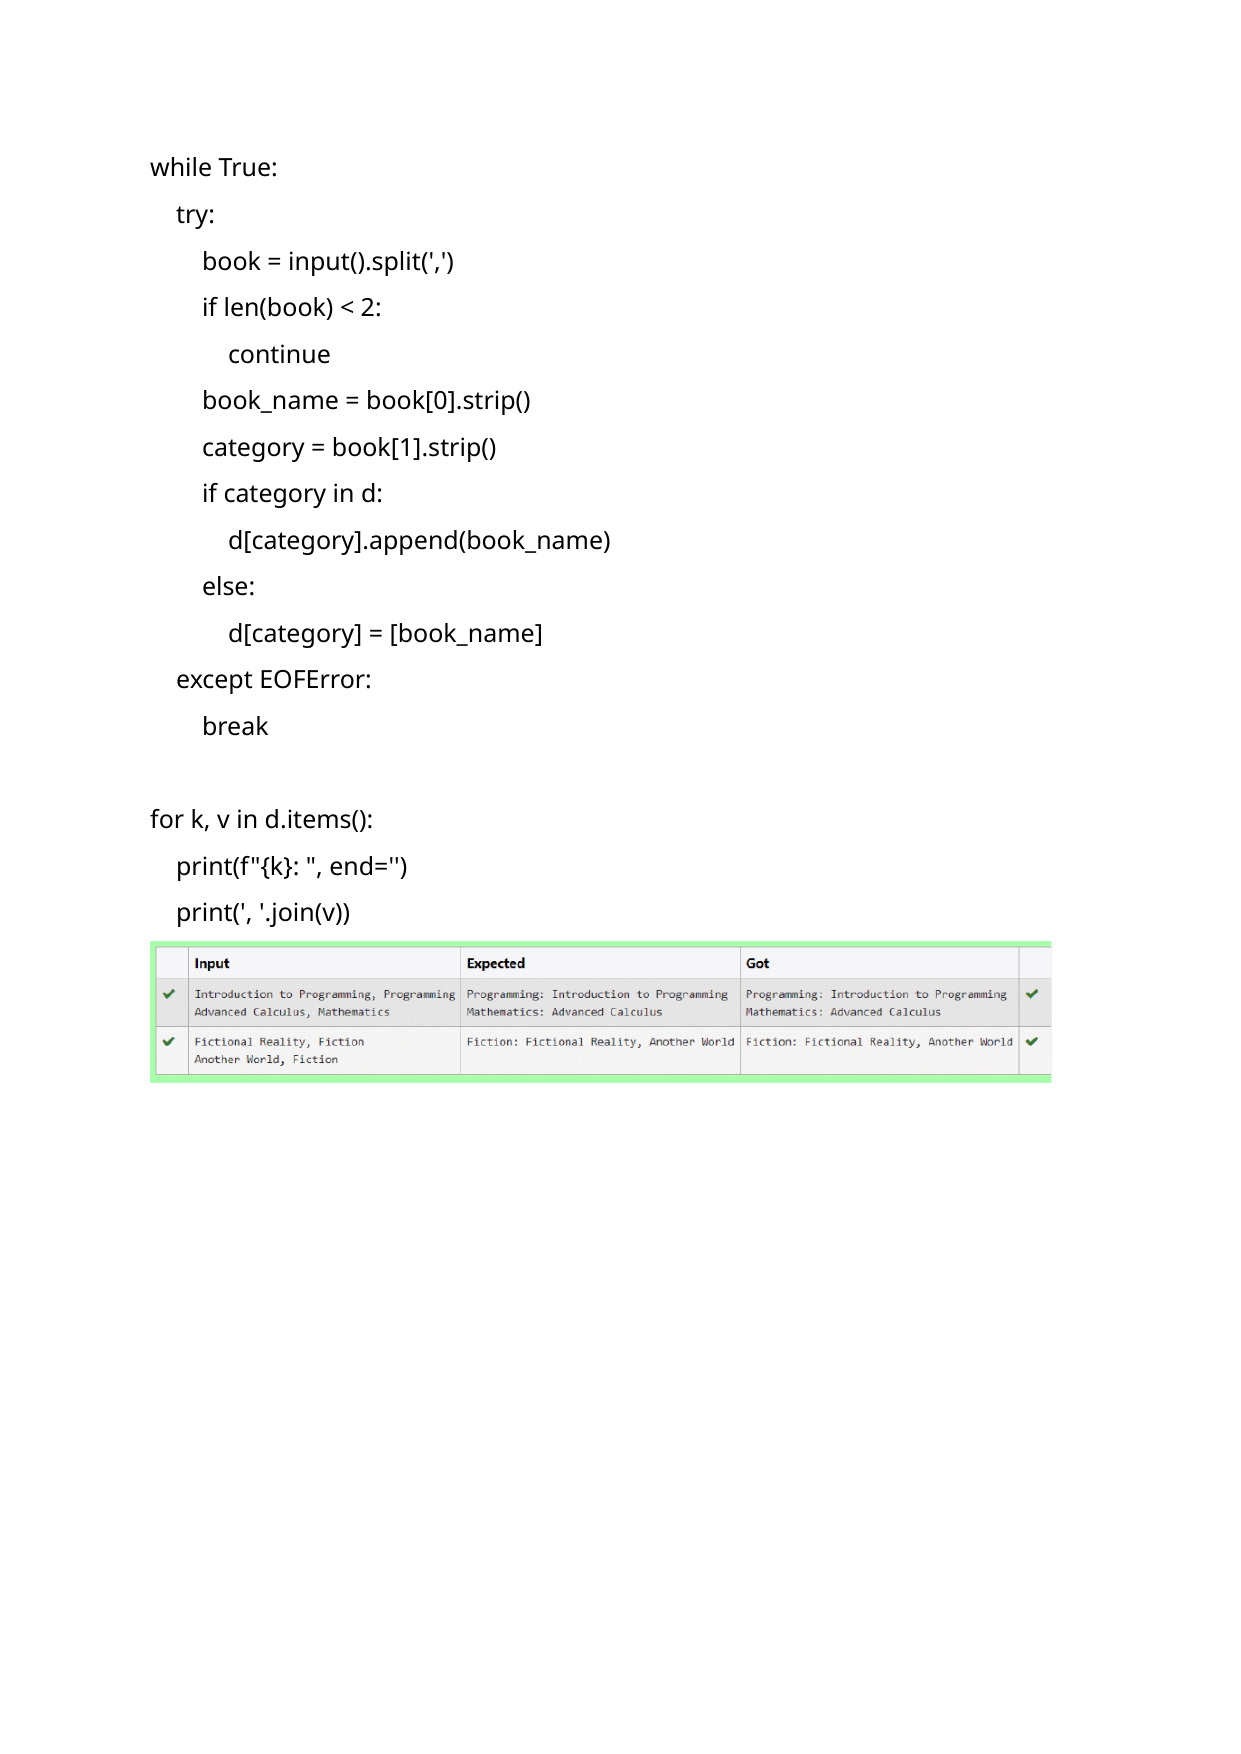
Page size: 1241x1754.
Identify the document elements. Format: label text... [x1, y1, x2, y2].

text print(', '.join(v)) [150, 895, 1090, 929]
text print(f"{k}: ", end='') [150, 848, 1090, 882]
text break [150, 709, 1090, 743]
text try: [150, 197, 1090, 231]
text except EOFError: [150, 662, 1090, 696]
text book_name = book[0].strip() [150, 383, 1090, 417]
text else: [150, 569, 1090, 603]
text if len(book) < 2: [150, 290, 1090, 324]
text d[category].append(book_name) [150, 522, 1090, 557]
text if category in d: [150, 476, 1090, 510]
text continue [150, 336, 1090, 370]
text for k, v in d.items(): [150, 802, 1090, 836]
text d[category] = [book_name] [150, 616, 1090, 650]
text book = input().split(',') [150, 243, 1090, 277]
text category = book[1].strip() [150, 429, 1090, 463]
text while True: [150, 150, 1090, 184]
